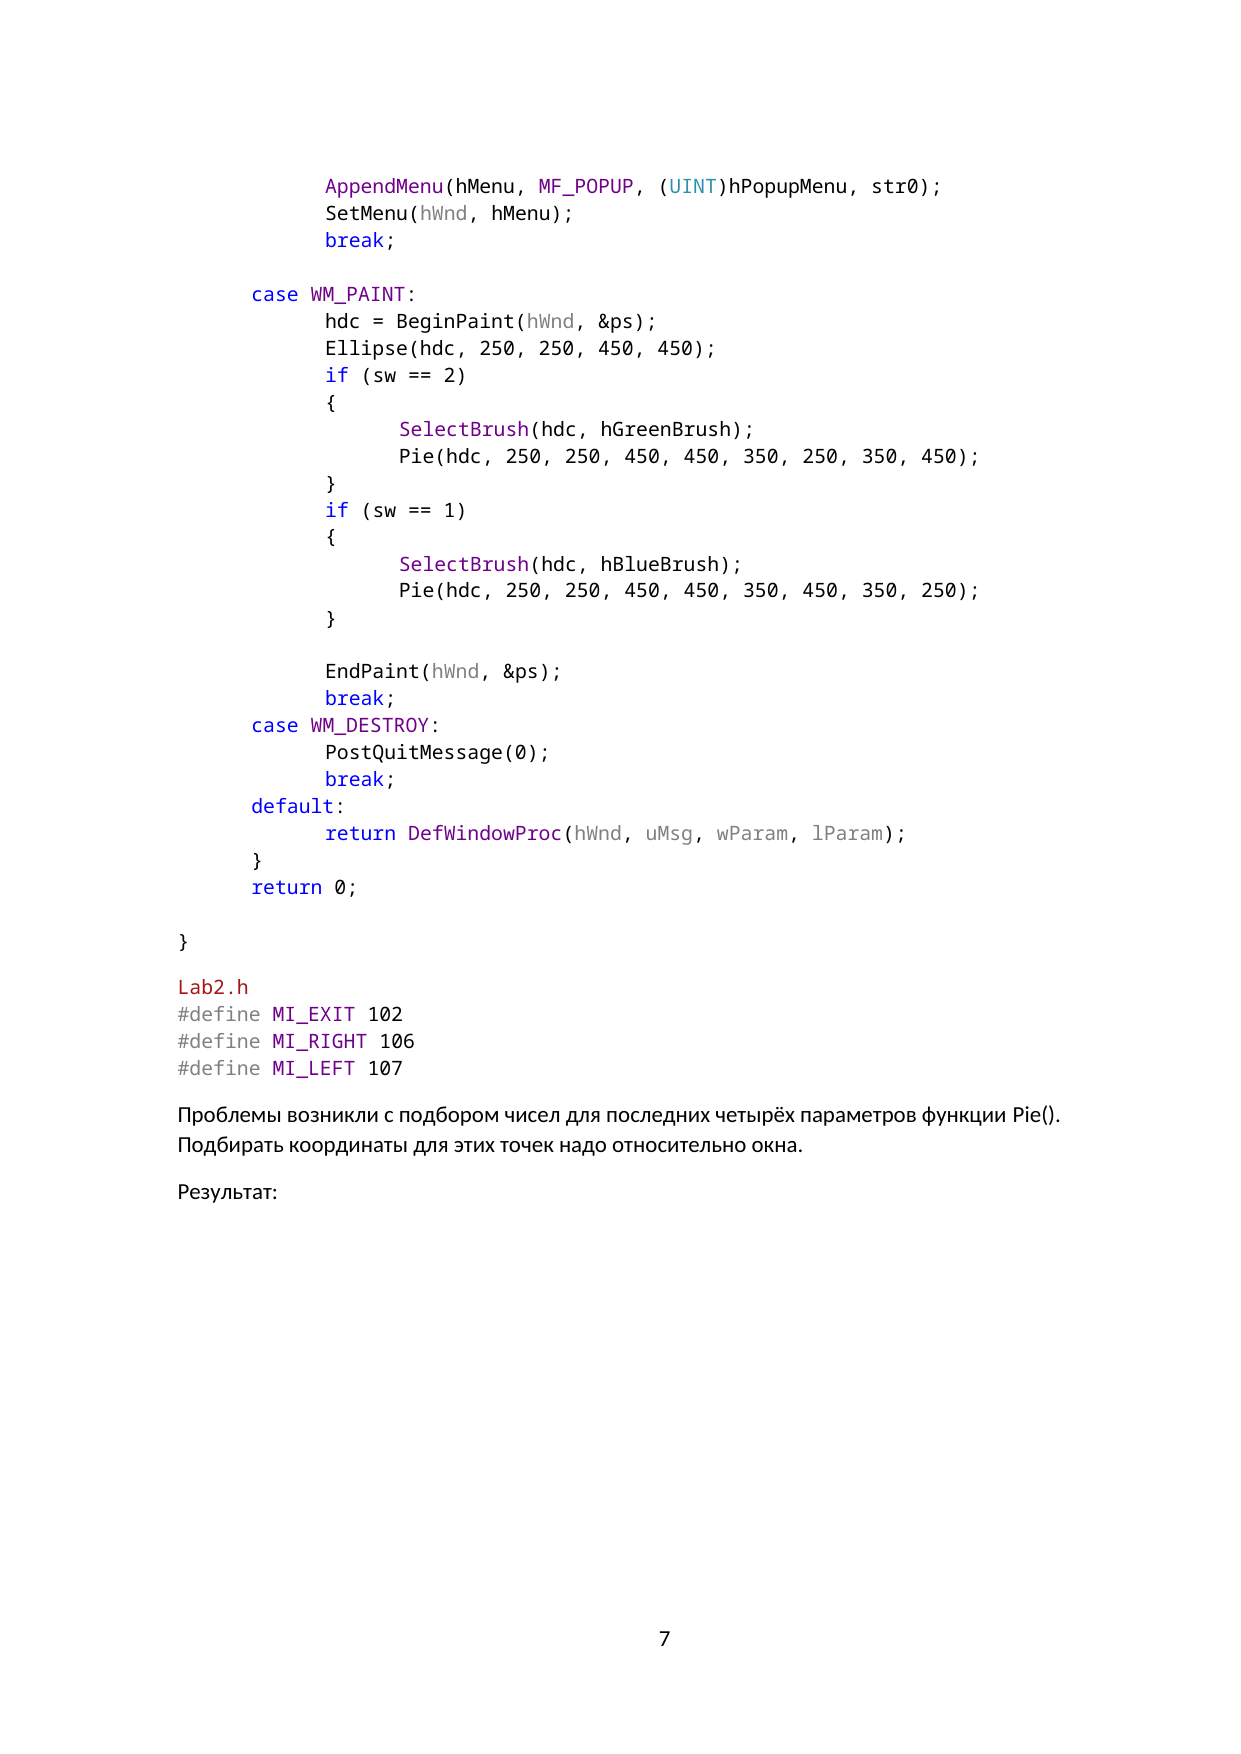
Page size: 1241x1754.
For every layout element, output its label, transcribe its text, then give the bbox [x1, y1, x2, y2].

text #define MI_RIGHT 106 [177, 1027, 1152, 1054]
text } [177, 927, 1152, 954]
text Результат: [177, 1177, 1152, 1205]
text if (sw == 1) [177, 496, 1152, 523]
text if (sw == 2) [177, 361, 1152, 388]
text PostQuitMessage(0); [177, 739, 1152, 766]
text #define MI_EXIT 102 [177, 1000, 1152, 1027]
text EndPaint(hWnd, &ps); [177, 658, 1152, 685]
text SelectBrush(hdc, hGreenBrush); [177, 415, 1152, 442]
text #define MI_LEFT 107 [177, 1054, 1152, 1081]
text { [177, 388, 1152, 415]
text Pie(hdc, 250, 250, 450, 450, 350, 450, 350, 250); [177, 577, 1152, 604]
text { [177, 523, 1152, 550]
text Проблемы возникли с подбором чисел для последних четырёх параметров функции Pie(). Подбирать координаты для этих точек надо относительно окна. [177, 1100, 1152, 1158]
text } [177, 469, 1152, 496]
text break; [177, 685, 1152, 712]
text SelectBrush(hdc, hBlueBrush); [177, 550, 1152, 577]
text return DefWindowProc(hWnd, uMsg, wParam, lParam); [177, 819, 1152, 847]
text } [177, 604, 1152, 631]
text break; [177, 766, 1152, 793]
text hdc = BeginPaint(hWnd, &ps); [177, 307, 1152, 334]
text case WM_DESTROY: [177, 712, 1152, 739]
text break; [177, 226, 1152, 253]
text Pie(hdc, 250, 250, 450, 450, 350, 250, 350, 450); [177, 442, 1152, 469]
text AppendMenu(hMenu, MF_POPUP, (UINT)hPopupMenu, str0); [177, 172, 1152, 199]
text return 0; [177, 873, 1152, 901]
text case WM_PAINT: [177, 280, 1152, 307]
text Ellipse(hdc, 250, 250, 450, 450); [177, 334, 1152, 361]
text default: [177, 793, 1152, 819]
text } [177, 847, 1152, 873]
text SetMenu(hWnd, hMenu); [177, 199, 1152, 226]
text Lab2.h [177, 973, 1152, 1000]
